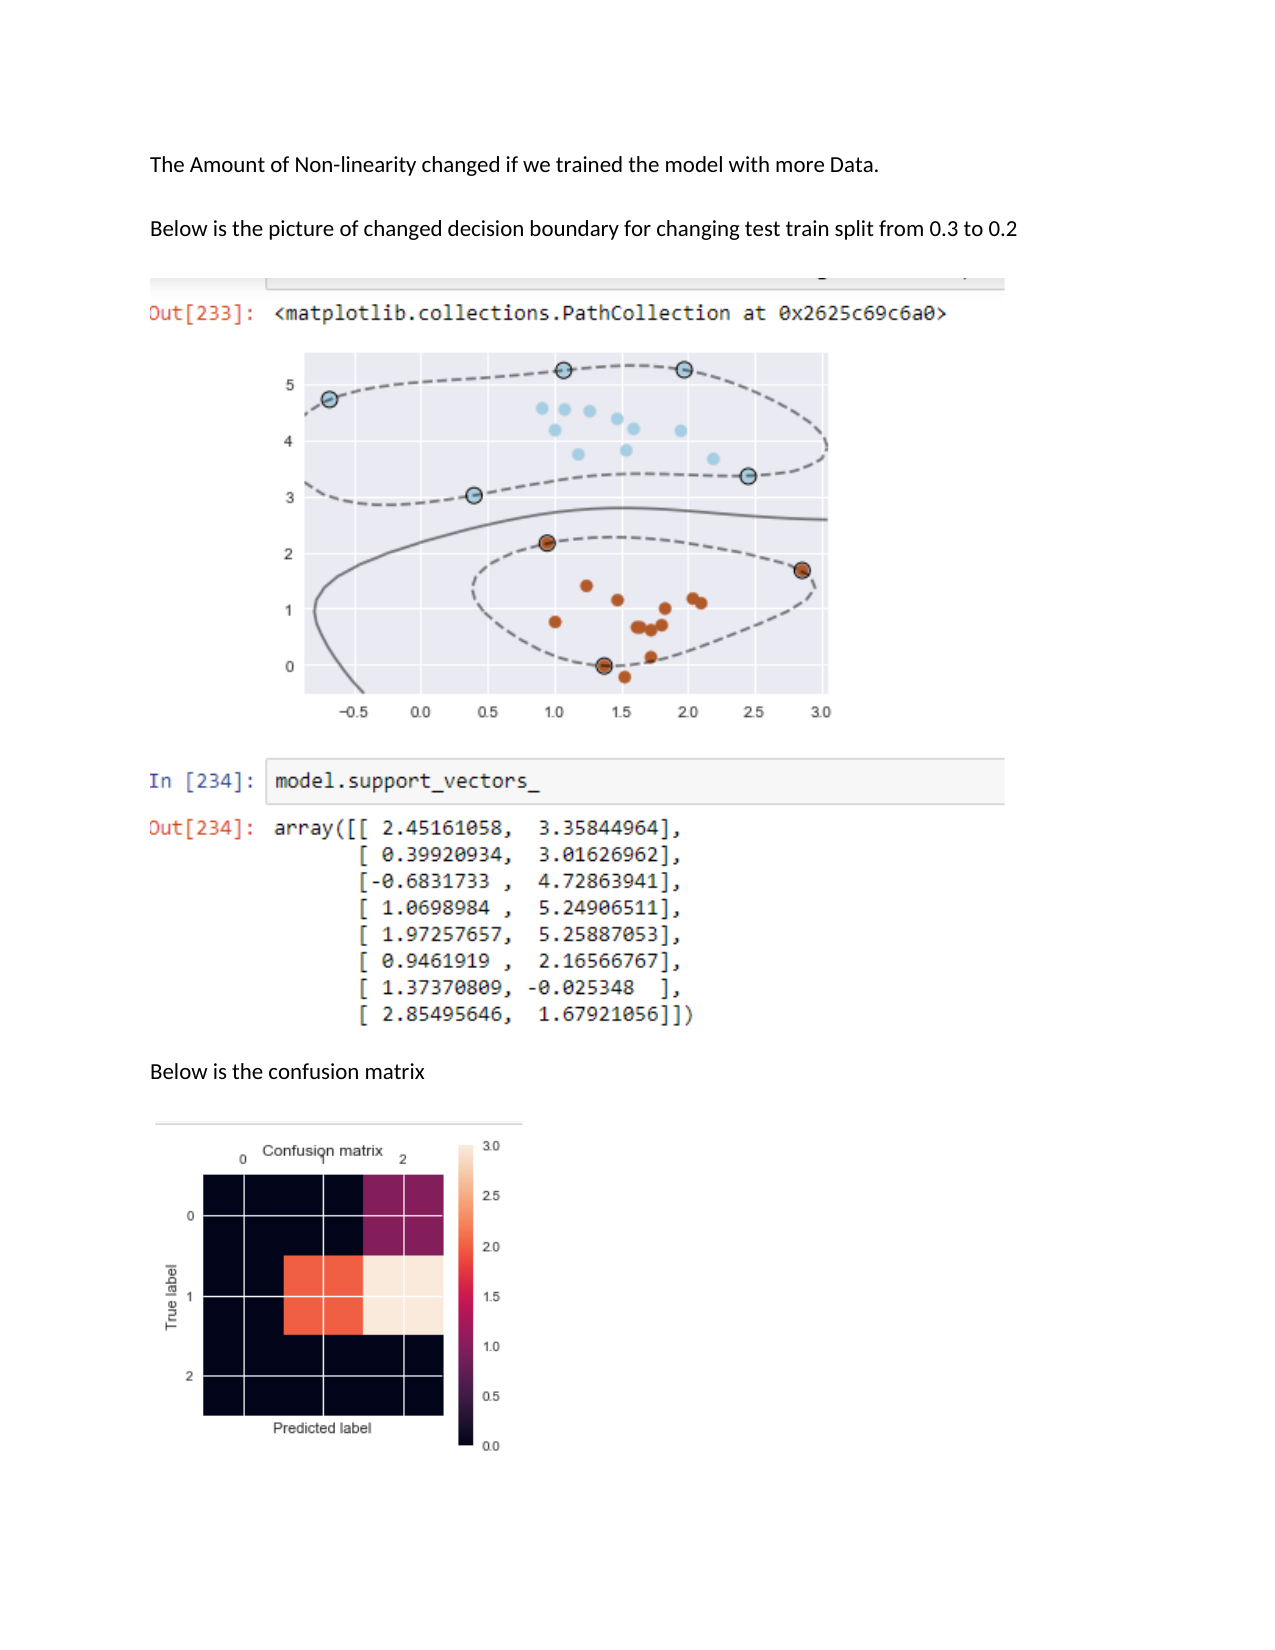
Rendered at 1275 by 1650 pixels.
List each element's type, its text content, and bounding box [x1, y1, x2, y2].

picture [155, 1121, 523, 1463]
picture [150, 278, 1005, 1054]
text Below is the confusion matrix [150, 1057, 1125, 1085]
